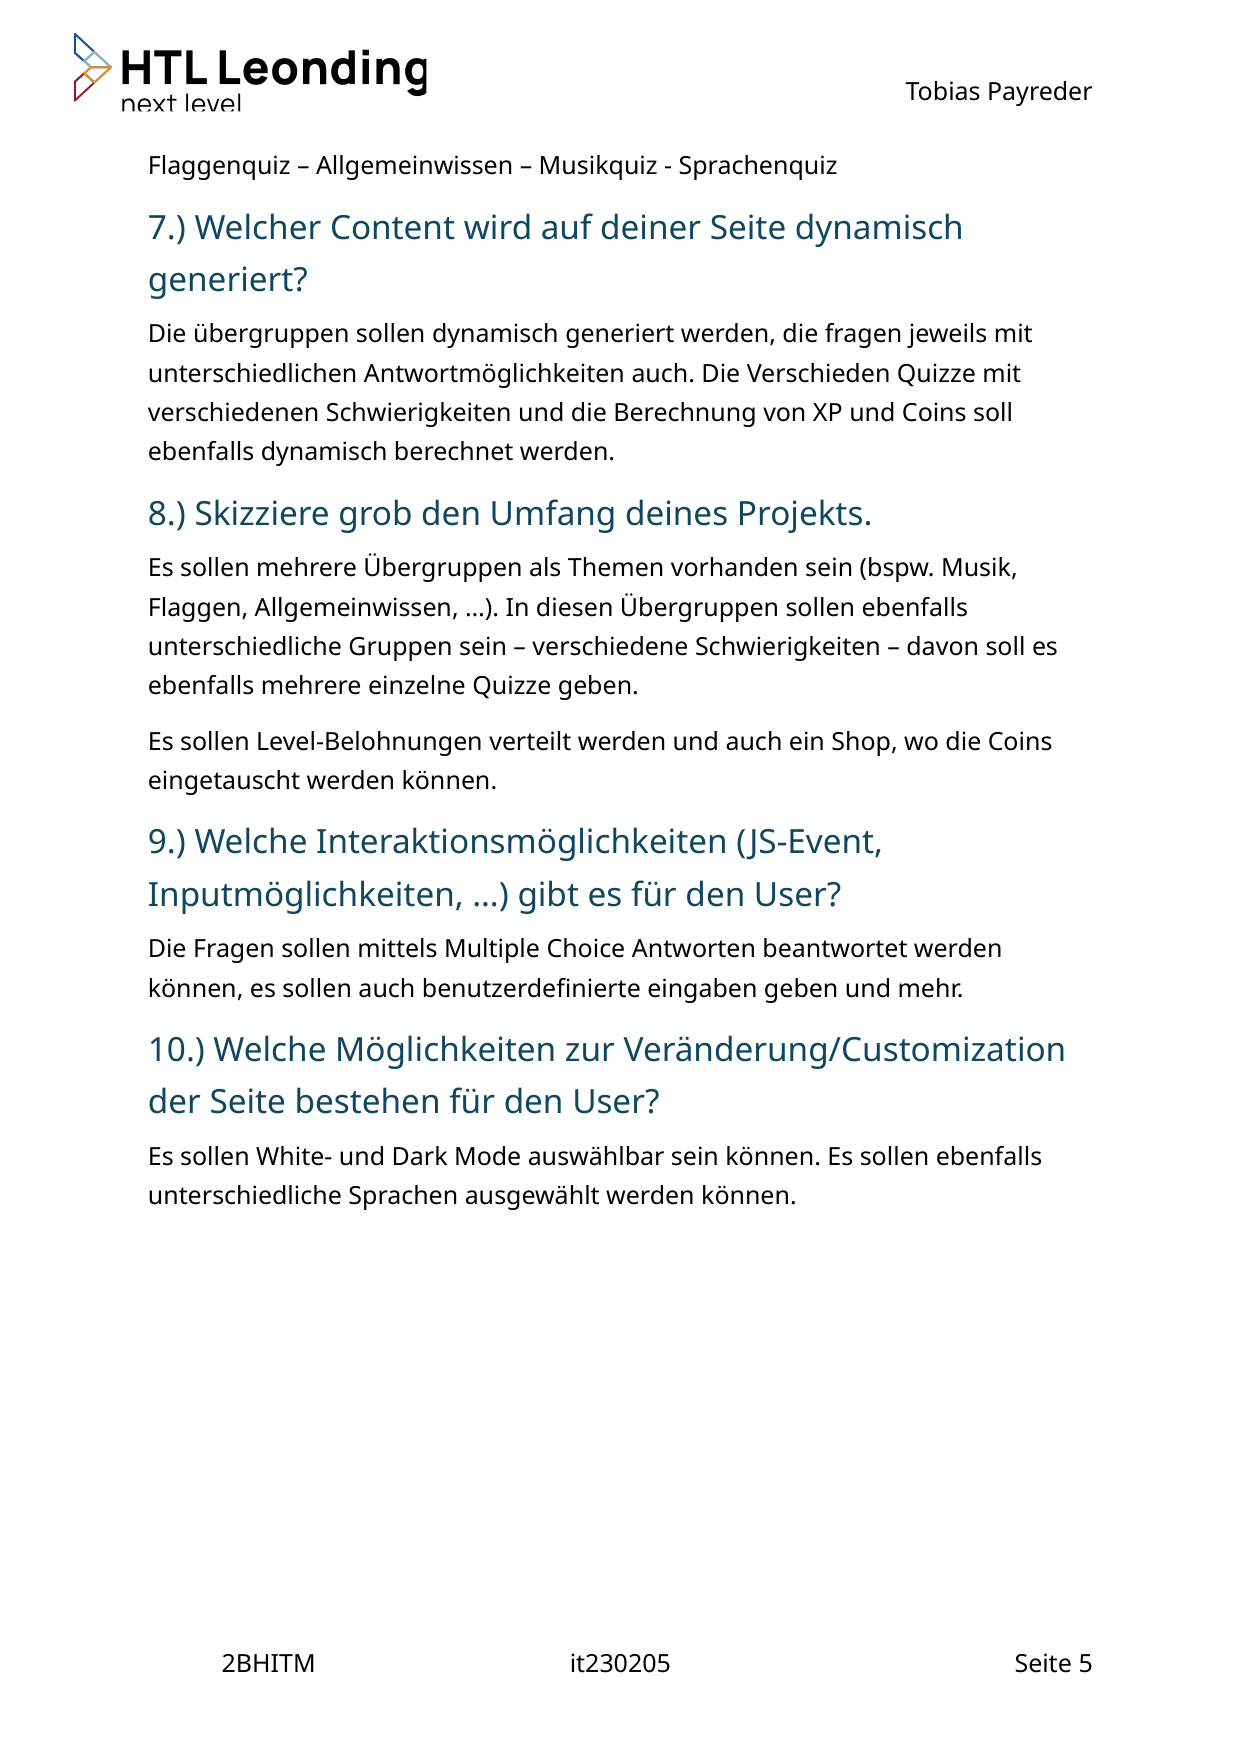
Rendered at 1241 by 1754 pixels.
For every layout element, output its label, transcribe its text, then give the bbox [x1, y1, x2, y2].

text Die übergruppen sollen dynamisch generiert werden, die fragen jeweils mit unterschiedlichen Antwortmöglichkeiten auch. Die Verschieden Quizze mit verschiedenen Schwierigkeiten und die Berechnung von XP und Coins soll ebenfalls dynamisch berechnet werden. [148, 316, 1093, 468]
subtitle 9.) Welche Interaktionsmöglichkeiten (JS-Event, Inputmöglichkeiten, …) gibt es für den User? [148, 818, 1093, 916]
subtitle 7.) Welcher Content wird auf deiner Seite dynamisch generiert? [148, 203, 1093, 301]
text Es sollen mehrere Übergruppen als Themen vorhanden sein (bspw. Musik, Flaggen, Allgemeinwissen, …). In diesen Übergruppen sollen ebenfalls unterschiedliche Gruppen sein – verschiedene Schwierigkeiten – davon soll es ebenfalls mehrere einzelne Quizze geben. [148, 550, 1093, 702]
picture [73, 33, 426, 112]
text Die Fragen sollen mittels Multiple Choice Antworten beantwortet werden können, es sollen auch benutzerdefinierte eingaben geben und mehr. [148, 931, 1093, 1004]
subtitle 8.) Skizziere grob den Umfang deines Projekts. [148, 489, 1093, 535]
subtitle 10.) Welche Möglichkeiten zur Veränderung/Customization der Seite bestehen für den User? [148, 1026, 1093, 1124]
text Flaggenquiz – Allgemeinwissen – Musikquiz - Sprachenquiz [148, 148, 1093, 182]
text Es sollen White- und Dark Mode auswählbar sein können. Es sollen ebenfalls unterschiedliche Sprachen ausgewählt werden können. [148, 1139, 1093, 1212]
text Es sollen Level-Belohnungen verteilt werden und auch ein Shop, wo die Coins eingetauscht werden können. [148, 723, 1093, 797]
